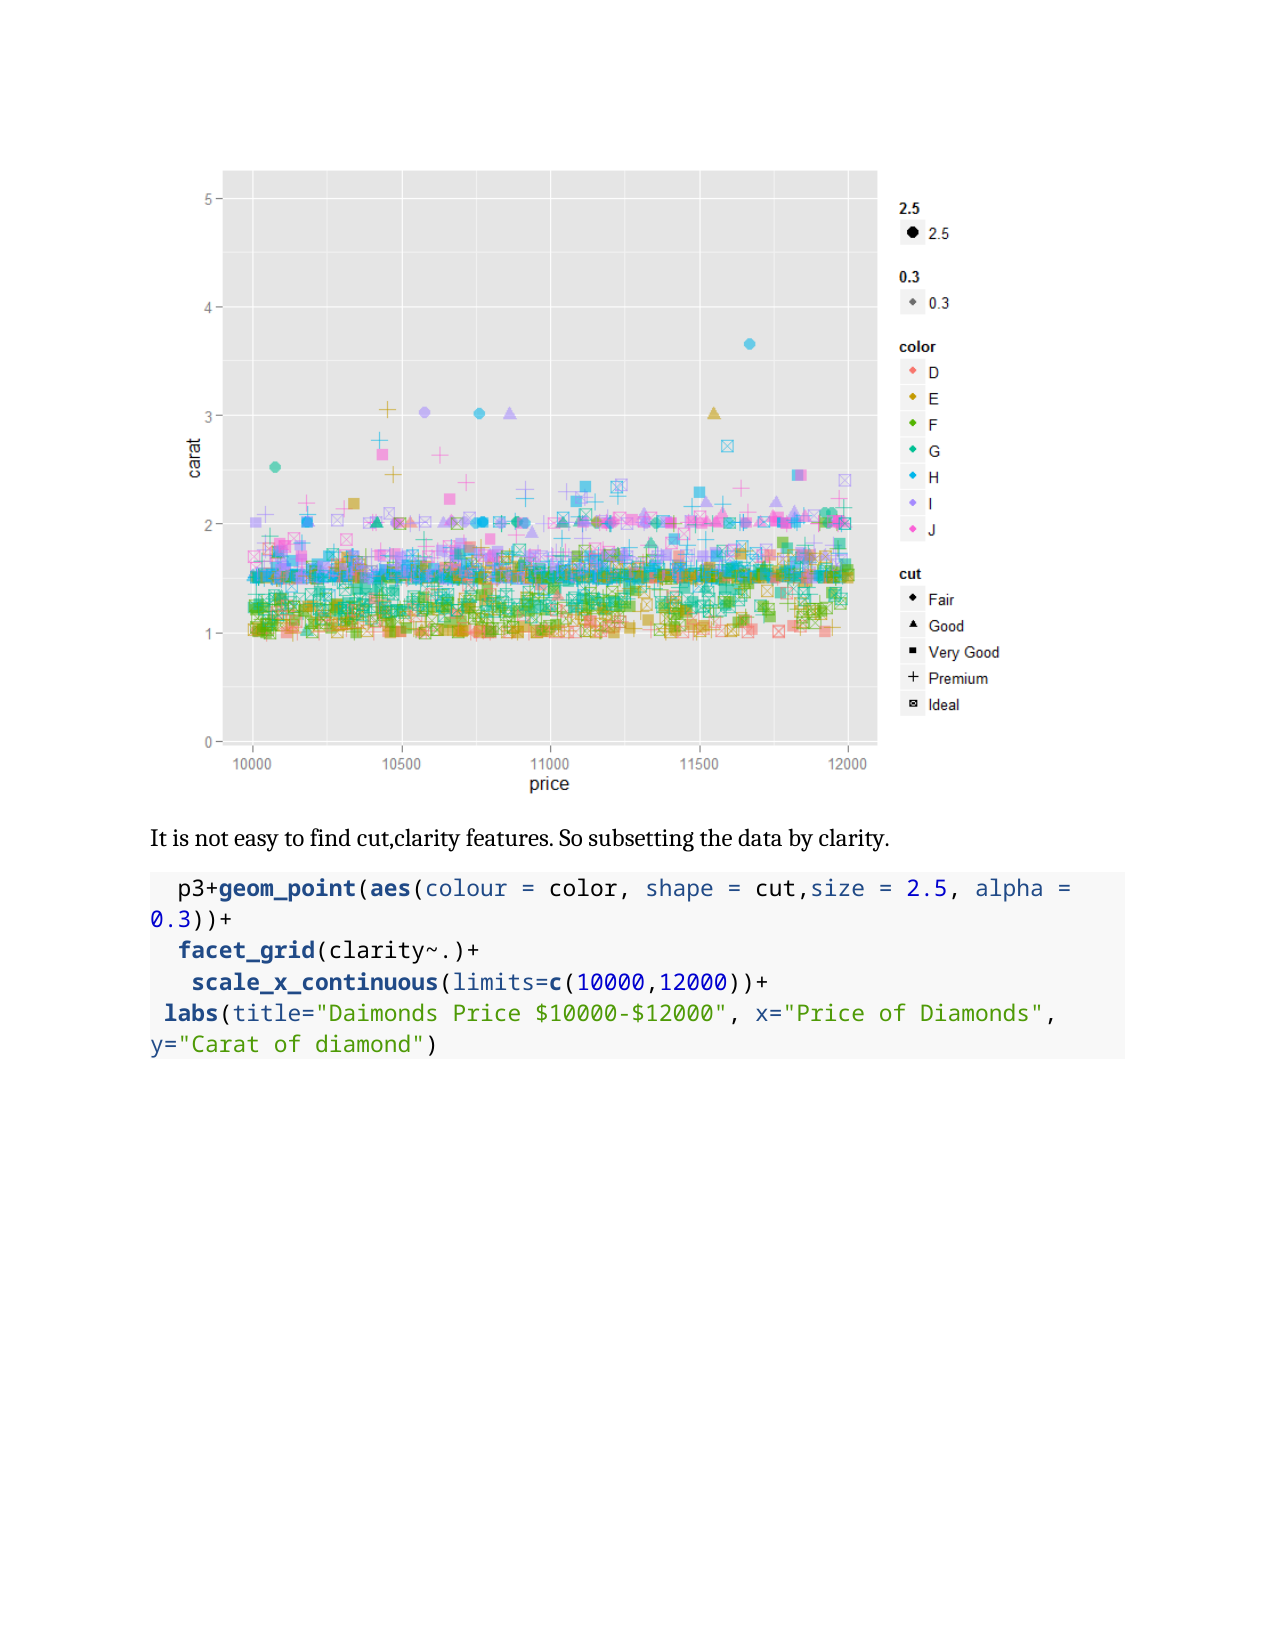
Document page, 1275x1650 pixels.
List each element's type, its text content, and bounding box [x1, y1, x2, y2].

picture [168, 150, 1044, 806]
text p3+geom_point(aes(colour = color, shape = cut,size = 2.5, alpha = 0.3))+ facet_grid(clarity~.)+ scale_x_continuous(limits=c(10000,12000))+ labs(title="Daimonds Price $10000-$12000", x="Price of Diamonds", y="Carat of diamond") [232, 872, 1125, 1059]
text It is not easy to find cut,clarity features. So subsetting the data by clarity. [150, 824, 1125, 853]
